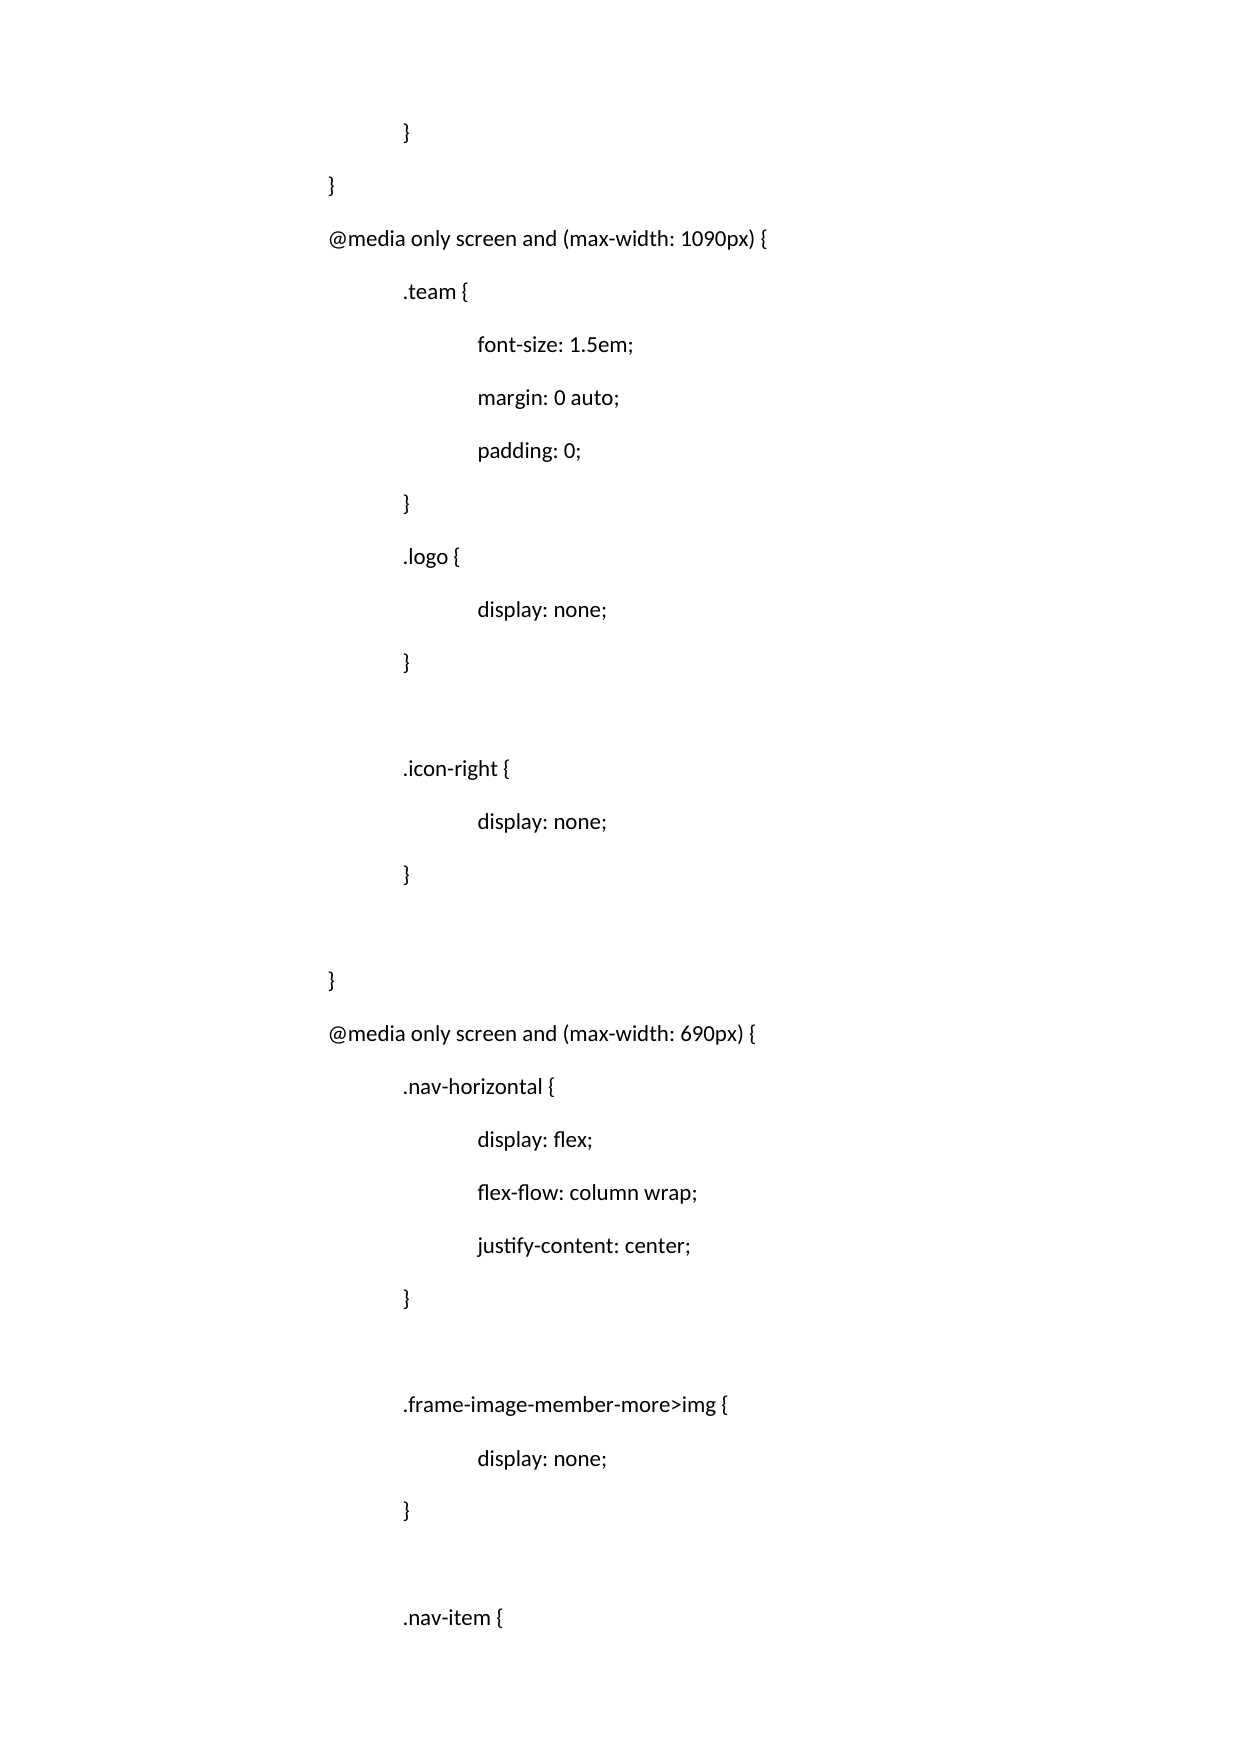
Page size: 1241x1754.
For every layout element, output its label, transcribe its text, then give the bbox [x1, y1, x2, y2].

text margin: 0 auto; [177, 383, 1122, 411]
text .nav-item { [177, 1603, 1122, 1631]
text } [177, 1284, 1122, 1313]
text } [177, 489, 1122, 517]
text flex-flow: column wrap; [177, 1178, 1122, 1207]
text justify-content: center; [177, 1232, 1122, 1259]
text display: flex; [177, 1126, 1122, 1153]
text } [177, 1497, 1122, 1525]
text font-size: 1.5em; [177, 330, 1122, 358]
text .logo { [177, 542, 1122, 570]
text @media only screen and (max-width: 1090px) { [177, 224, 1122, 252]
text .icon-right { [177, 754, 1122, 782]
text .team { [177, 277, 1122, 305]
text display: none; [177, 807, 1122, 835]
text } [177, 966, 1122, 994]
text .frame-image-member-more>img { [177, 1391, 1122, 1419]
text display: none; [177, 1444, 1122, 1472]
text } [177, 648, 1122, 676]
text } [177, 118, 1122, 146]
text } [177, 171, 1122, 199]
text } [177, 860, 1122, 888]
text padding: 0; [177, 436, 1122, 464]
text @media only screen and (max-width: 690px) { [177, 1019, 1122, 1047]
text .nav-horizontal { [177, 1072, 1122, 1101]
text display: none; [177, 595, 1122, 623]
